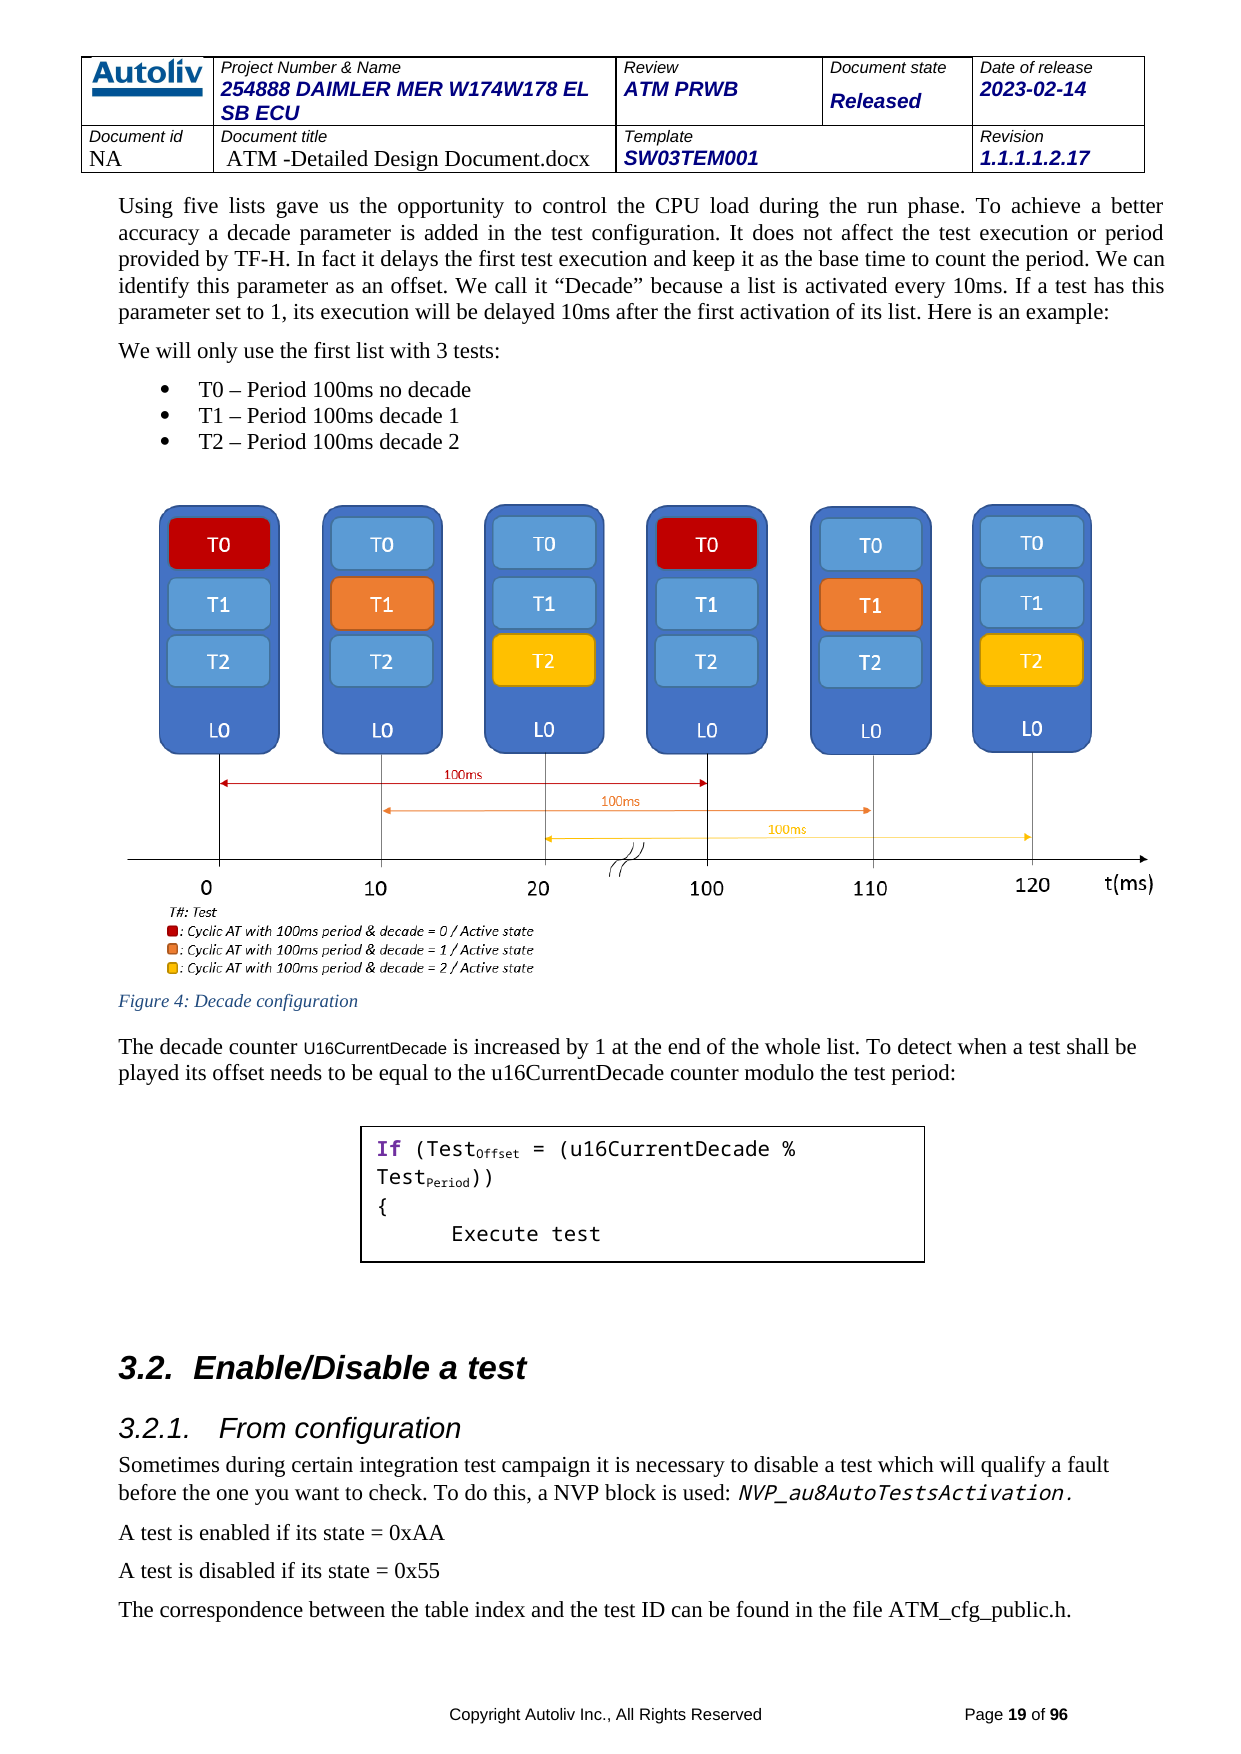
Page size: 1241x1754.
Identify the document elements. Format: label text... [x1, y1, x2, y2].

list T2 – Period 100ms decade 2 [161, 428, 1166, 455]
text The decade counter U16CurrentDecade is increased by 1 at the end of the whole list. To detect when a test shall be played its offset needs to be equal to the u16CurrentDecade counter modulo the test period: [118, 1033, 1166, 1085]
text Using five lists gave us the opportunity to control the CPU load during the run phase. To achieve a better accuracy a decade parameter is added in the test configuration. It does not affect the test execution or period provided by TF-H. In fact it delays the first test execution and keep it as the base time to count the period. We can identify this parameter as an offset. We call it “Decade” because a list is activated every 10ms. If a test has this parameter set to 1, its execution will be delayed 10ms after the first activation of its list. Here is an example: [118, 193, 1166, 324]
text The correspondence between the table index and the test ID can be found in the file ATM_cfg_public.h. [118, 1596, 1166, 1623]
subtitle Enable/Disable a test [118, 1348, 1166, 1387]
text A test is enabled if its state = 0xAA [118, 1519, 1166, 1545]
list T1 – Period 100ms decade 1 [161, 402, 1166, 428]
subtitle From configuration [118, 1412, 1166, 1445]
text A test is disabled if its state = 0x55 [118, 1557, 1166, 1584]
picture [91, 57, 204, 98]
picture [118, 467, 1167, 978]
list T0 – Period 100ms no decade [161, 376, 1166, 402]
text We will only use the first list with 3 tests: [118, 337, 1166, 363]
text Sometimes during certain integration test campaign it is necessary to disable a test which will qualify a fault before the one you want to check. To do this, a NVP block is used: NVP_au8AutoTestsActivation. [118, 1451, 1166, 1506]
